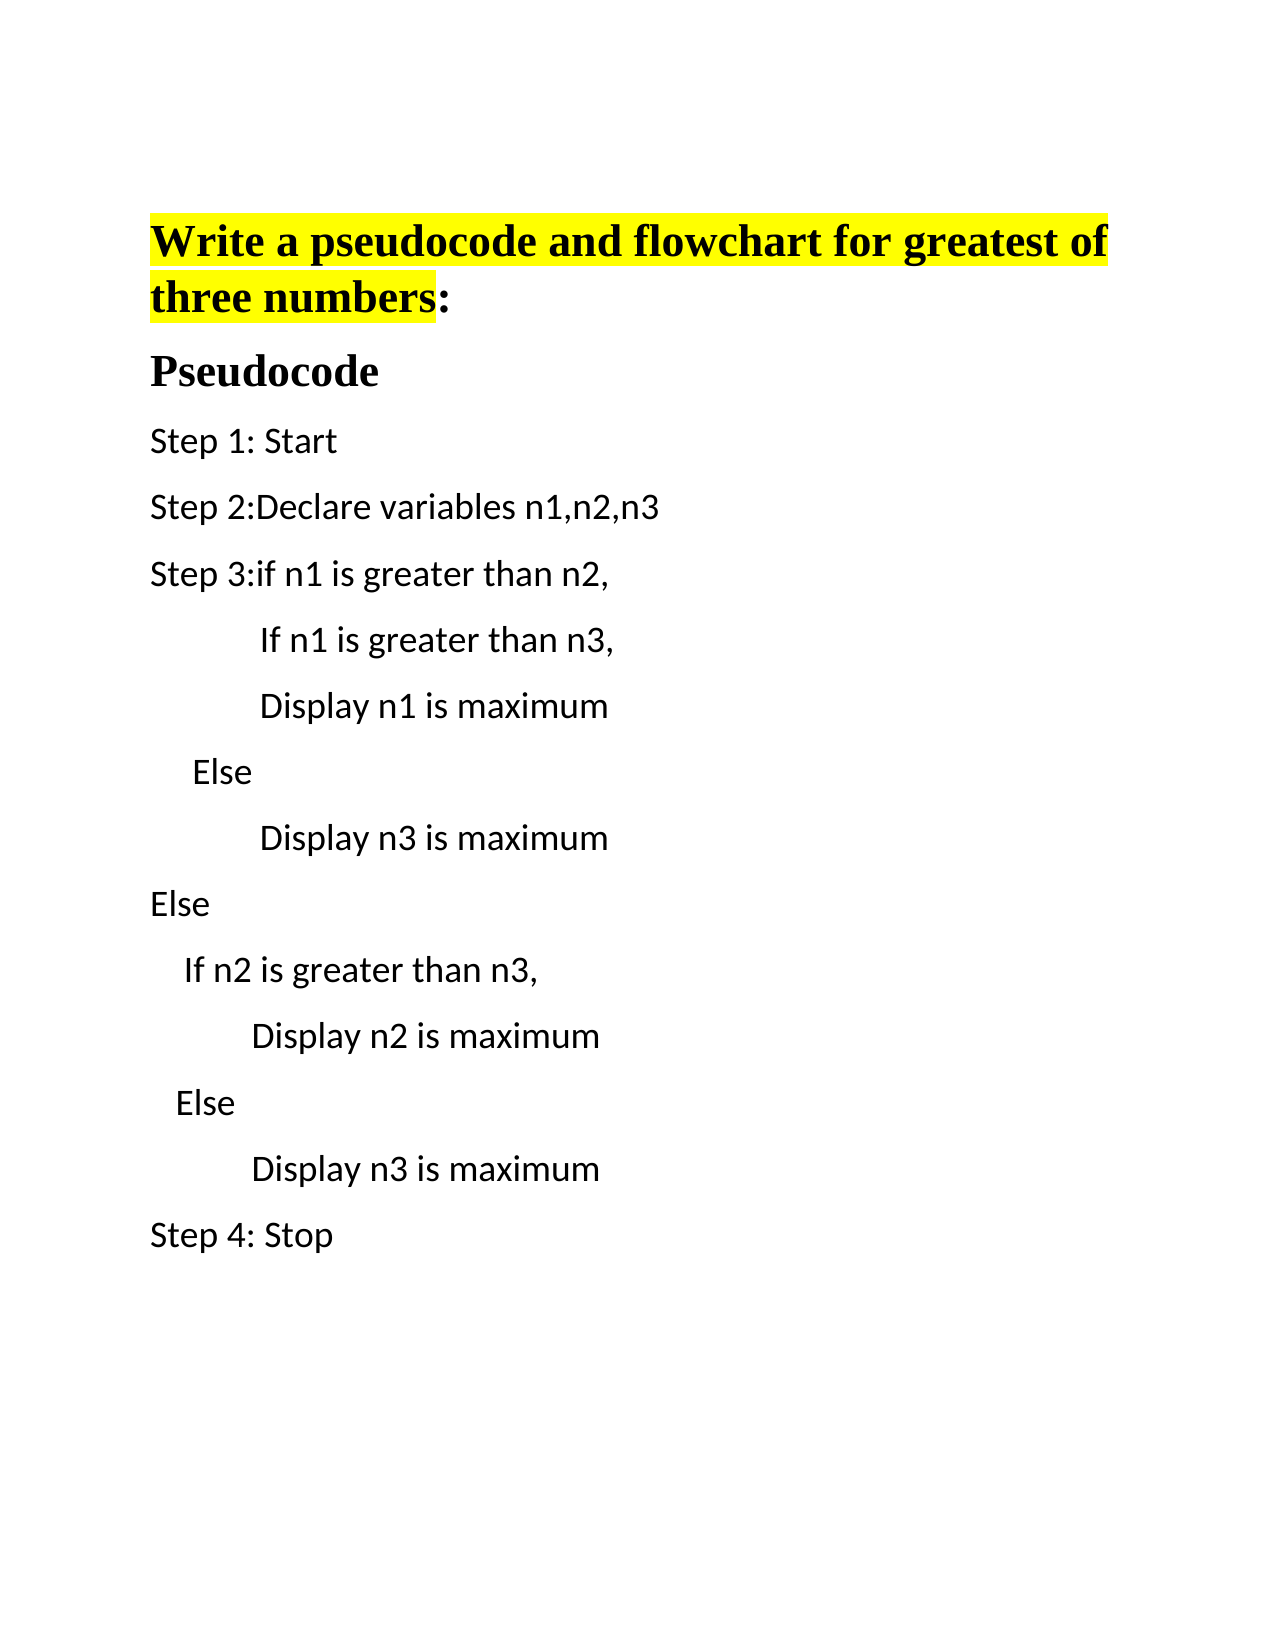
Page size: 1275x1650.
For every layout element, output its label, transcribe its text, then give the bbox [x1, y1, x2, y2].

text Pseudocode [150, 344, 1125, 396]
text Display n1 is maximum [150, 682, 1125, 728]
text If n1 is greater than n3, [150, 616, 1125, 661]
text Step 3:if n1 is greater than n2, [150, 549, 1125, 595]
text Step 1: Start [150, 417, 1125, 463]
text Step 4: Stop [150, 1211, 1125, 1257]
text Display n3 is maximum [150, 814, 1125, 860]
text Else [150, 880, 1125, 926]
text Else [150, 748, 1125, 794]
text Display n3 is maximum [150, 1145, 1125, 1191]
text Display n2 is maximum [150, 1012, 1125, 1058]
text If n2 is greater than n3, [150, 946, 1125, 992]
text Step 2:Declare variables n1,n2,n3 [150, 483, 1125, 529]
text Else [150, 1079, 1125, 1124]
text Write a pseudocode and flowchart for greatest of three numbers: [150, 213, 1125, 323]
